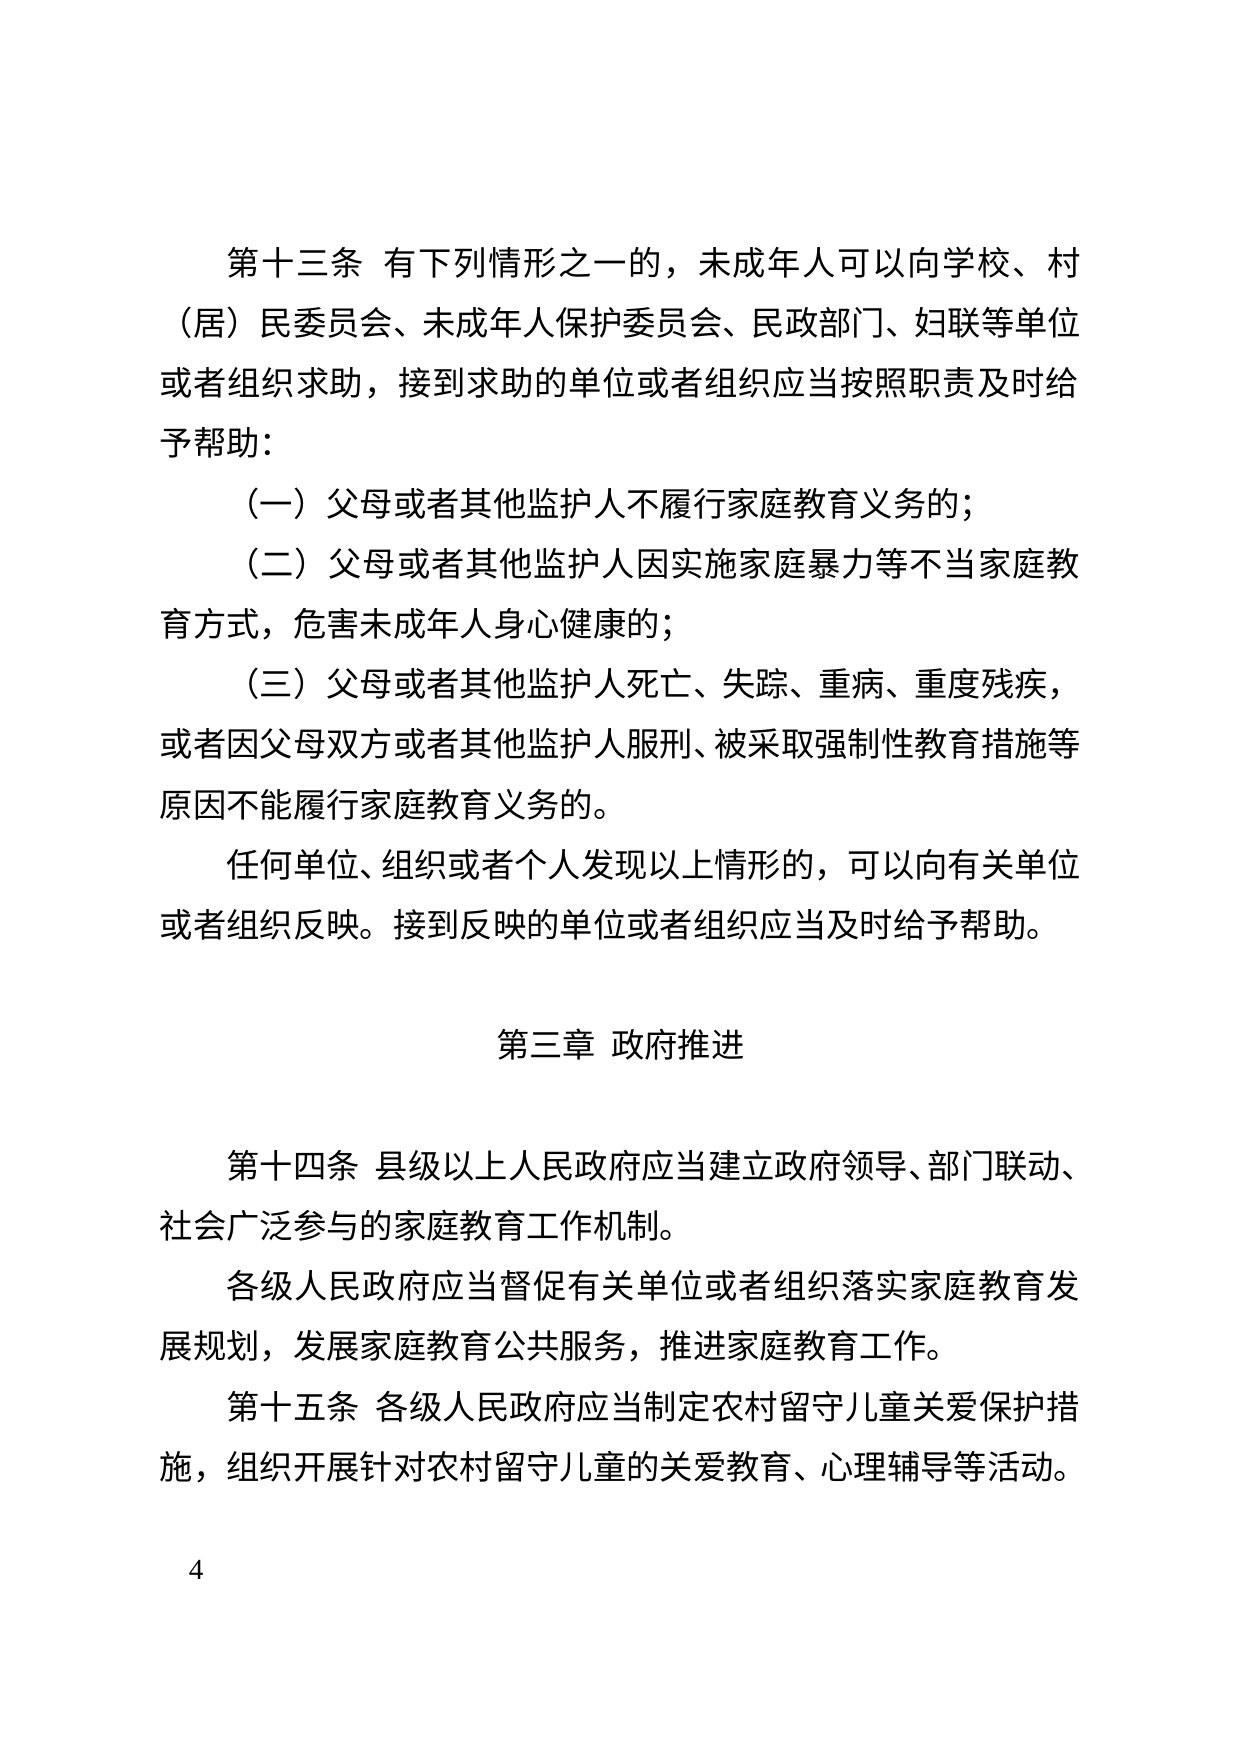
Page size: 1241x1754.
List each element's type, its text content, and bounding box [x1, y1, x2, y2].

text （一）父母或者其他监护人不履行家庭教育义务的； [159, 468, 1081, 528]
text 第十五条 各级人民政府应当制定农村留守儿童关爱保护措施，组织开展针对农村留守儿童的关爱教育、心理辅导等活动。 [159, 1371, 1081, 1491]
text 第十三条 有下列情形之一的，未成年人可以向学校、村（居）民委员会、未成年人保护委员会、民政部门、妇联等单位或者组织求助，接到求助的单位或者组织应当按照职责及时给予帮助： [159, 227, 1081, 468]
text 第三章 政府推进 [159, 1010, 1081, 1070]
text 任何单位、组织或者个人发现以上情形的，可以向有关单位或者组织反映。接到反映的单位或者组织应当及时给予帮助。 [159, 829, 1081, 949]
text （三）父母或者其他监护人死亡、失踪、重病、重度残疾，或者因父母双方或者其他监护人服刑、被采取强制性教育措施等原因不能履行家庭教育义务的。 [159, 648, 1081, 829]
text （二）父母或者其他监护人因实施家庭暴力等不当家庭教育方式，危害未成年人身心健康的； [159, 528, 1081, 648]
text 第十四条 县级以上人民政府应当建立政府领导、部门联动、社会广泛参与的家庭教育工作机制。 [159, 1130, 1081, 1251]
text 各级人民政府应当督促有关单位或者组织落实家庭教育发展规划，发展家庭教育公共服务，推进家庭教育工作。 [159, 1251, 1081, 1371]
